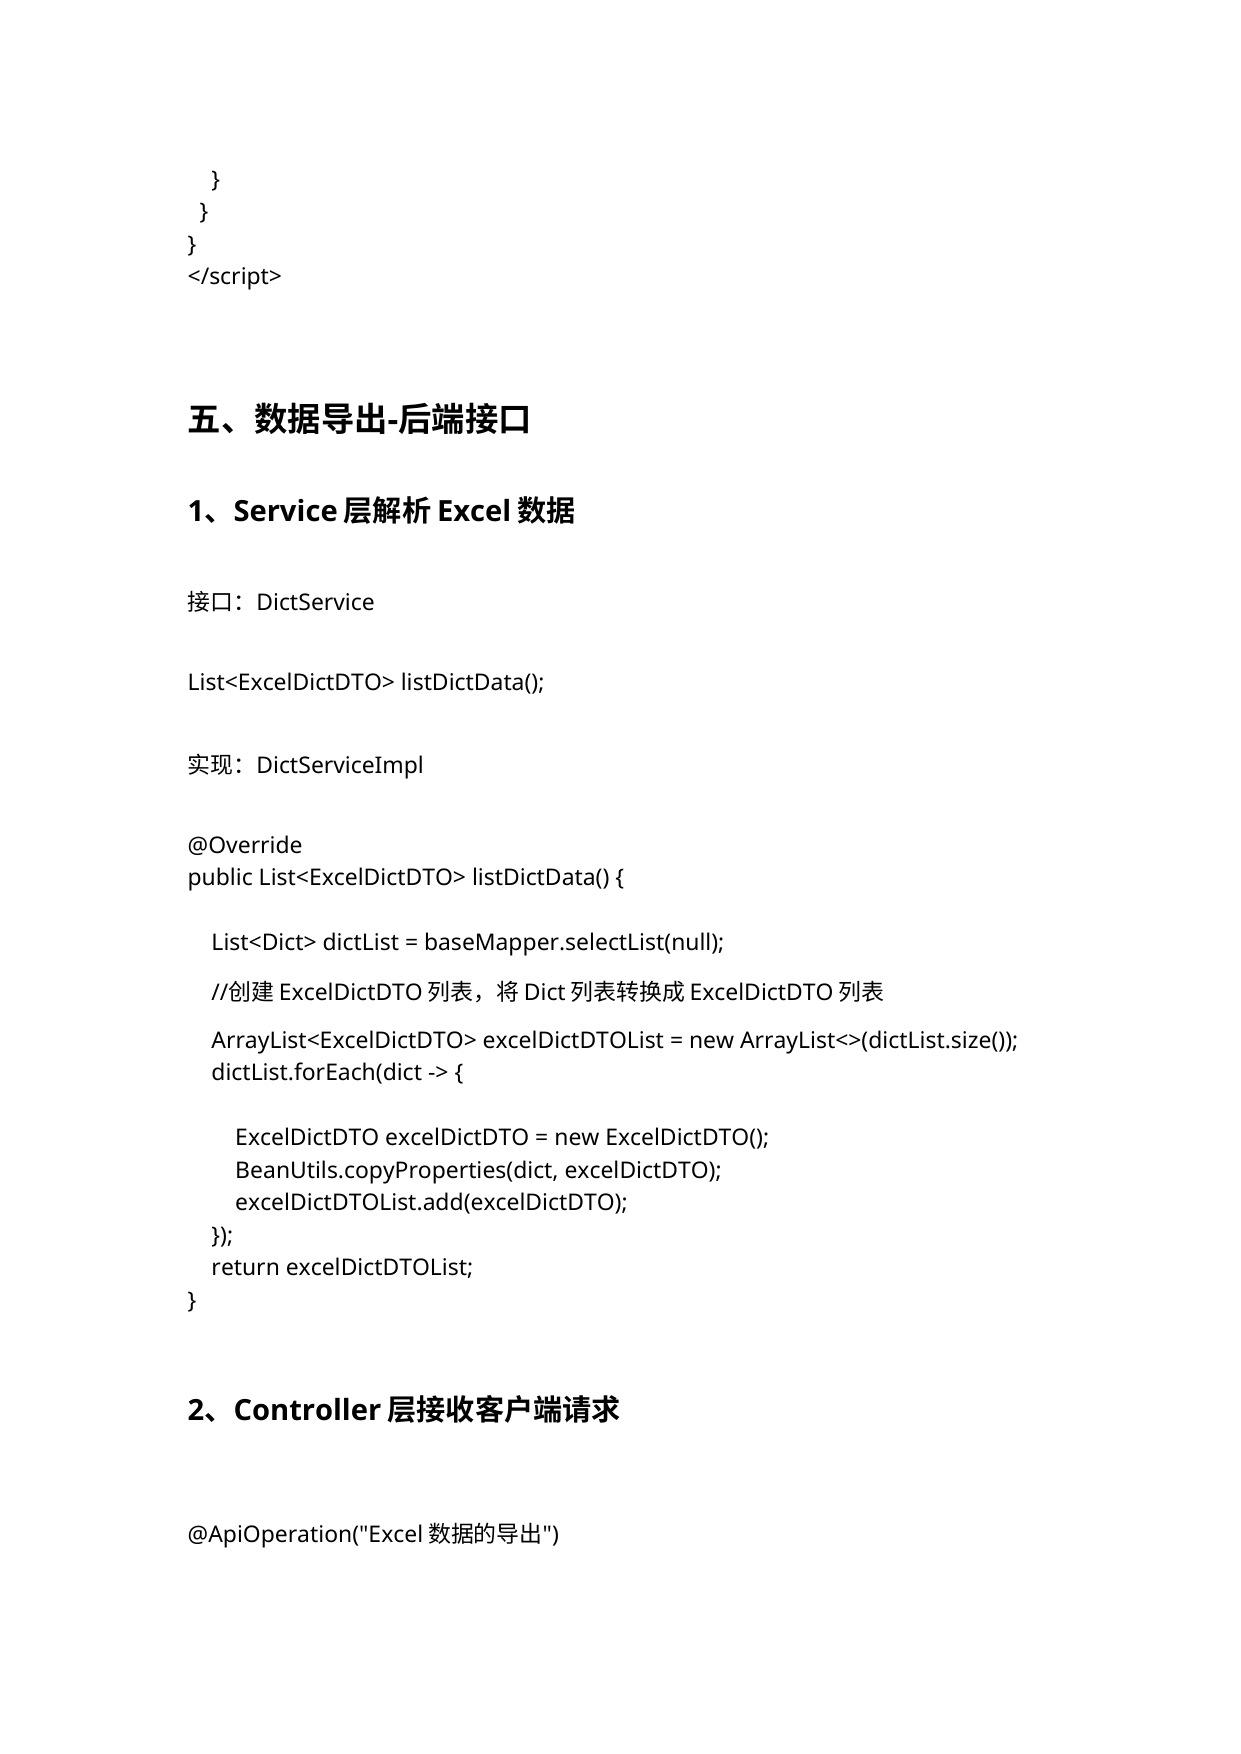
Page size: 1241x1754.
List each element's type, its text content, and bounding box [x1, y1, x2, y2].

text } [187, 1283, 1053, 1316]
text } [187, 162, 1053, 194]
text @ApiOperation("Excel数据的导出") [187, 1500, 1053, 1565]
text 1、Service层解析Excel数据 [187, 476, 1053, 541]
text 2、Controller层接收客户端请求 [187, 1375, 1053, 1440]
text excelDictDTOList.add(excelDictDTO); [187, 1186, 1053, 1218]
text 五、数据导出-后端接口 [187, 384, 1053, 449]
text } [187, 227, 1053, 259]
text @Override [187, 828, 1053, 861]
text public List<ExcelDictDTO> listDictData() { [187, 861, 1053, 893]
text ArrayList<ExcelDictDTO> excelDictDTOList = new ArrayList<>(dictList.size()); [187, 1023, 1053, 1056]
text return excelDictDTOList; [187, 1251, 1053, 1283]
text </script> [187, 259, 1053, 292]
text 实现：DictServiceImpl [187, 731, 1053, 796]
text } [187, 194, 1053, 227]
text BeanUtils.copyProperties(dict, excelDictDTO); [187, 1153, 1053, 1186]
text //创建ExcelDictDTO列表，将Dict列表转换成ExcelDictDTO列表 [187, 958, 1053, 1023]
text List<Dict> dictList = baseMapper.selectList(null); [187, 926, 1053, 958]
text ExcelDictDTO excelDictDTO = new ExcelDictDTO(); [187, 1121, 1053, 1153]
text List<ExcelDictDTO> listDictData(); [187, 666, 1053, 698]
text dictList.forEach(dict -> { [187, 1056, 1053, 1088]
text }); [187, 1218, 1053, 1251]
text 接口：DictService [187, 568, 1053, 633]
